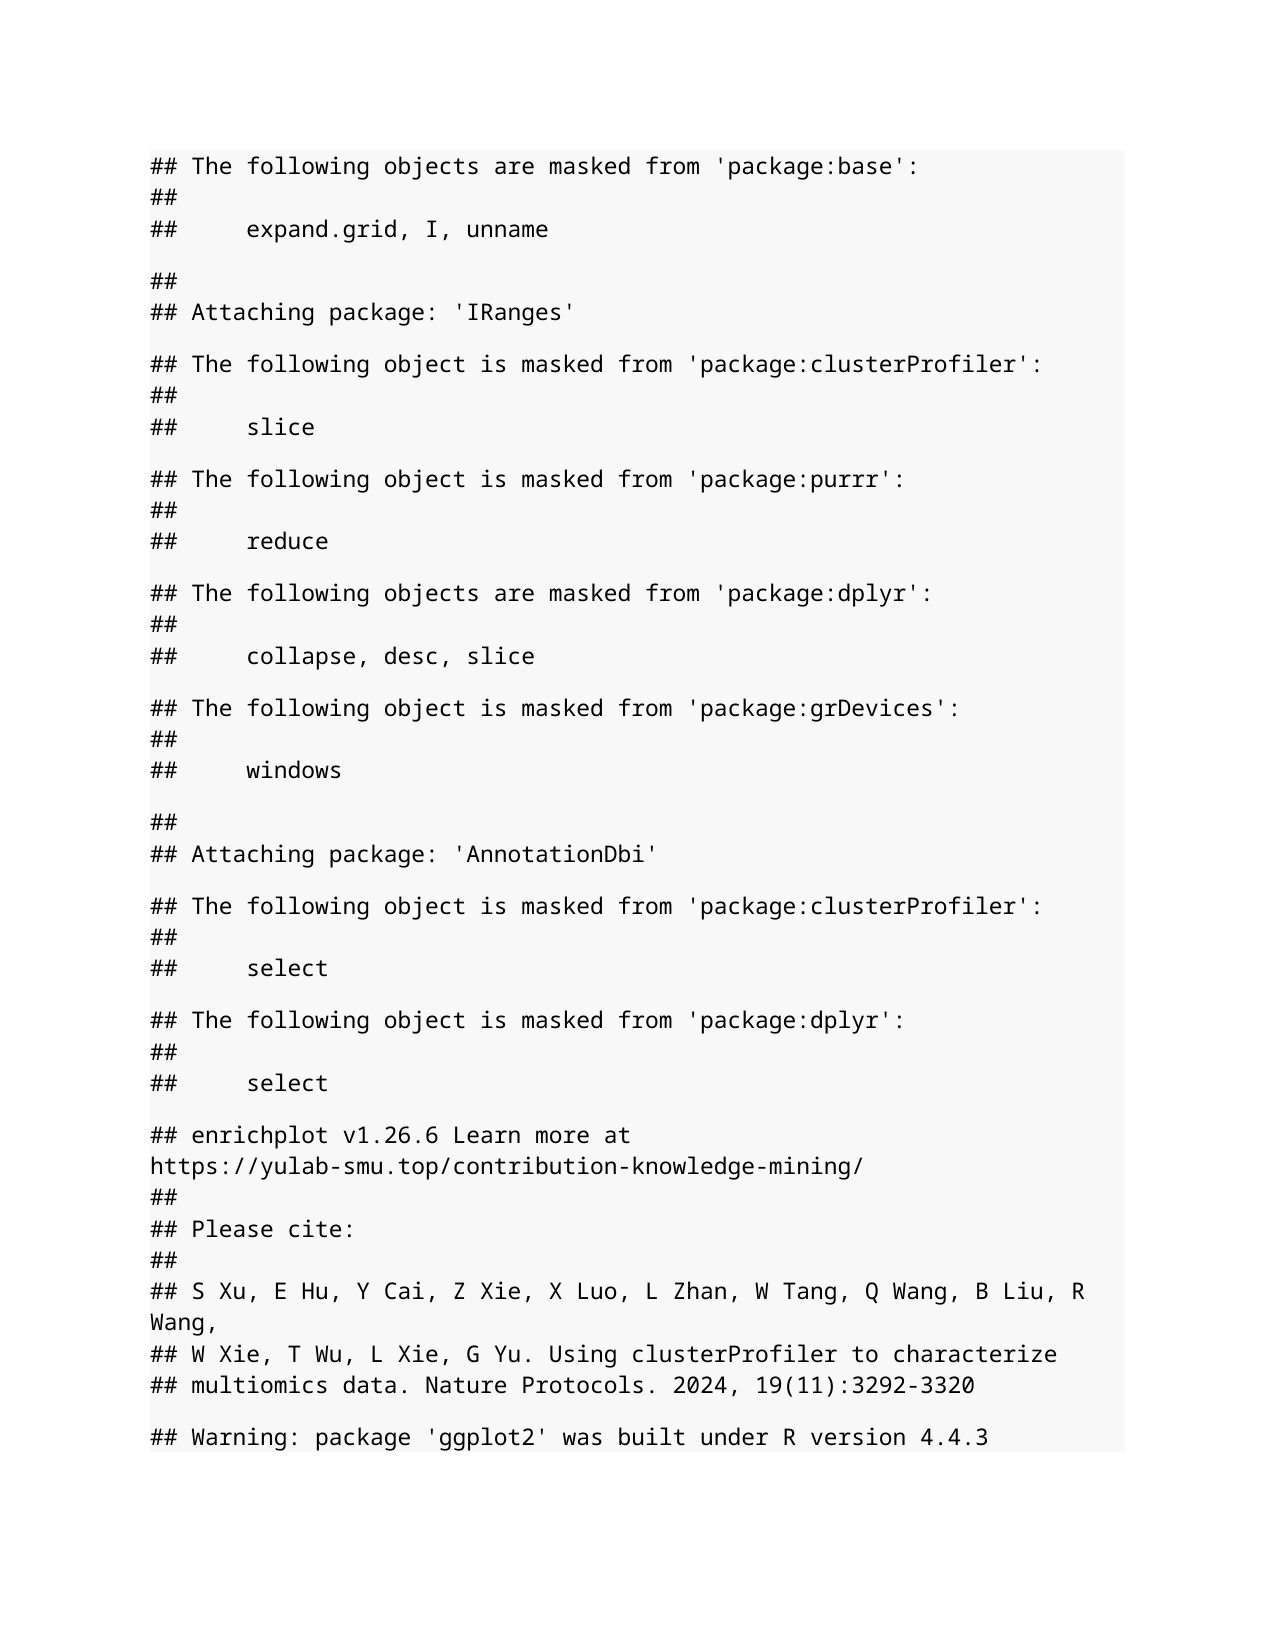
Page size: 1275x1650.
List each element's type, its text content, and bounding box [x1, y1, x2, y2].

text ## enrichplot v1.26.6 Learn more at https://yulab-smu.top/contribution-knowledge-mining/ ## ## Please cite: ## ## S Xu, E Hu, Y Cai, Z Xie, X Luo, L Zhan, W Tang, Q Wang, B Liu, R Wang, ## W Xie, T Wu, L Xie, G Yu. Using clusterProfiler to characterize ## multiomics data. Nature Protocols. 2024, 19(11):3292-3320 [150, 1119, 1125, 1400]
text ## The following object is masked from 'package:purrr': ## ## reduce [150, 462, 1125, 556]
text ## ## Attaching package: 'IRanges' [150, 264, 1125, 327]
text ## The following object is masked from 'package:clusterProfiler': ## ## slice [150, 348, 1125, 442]
text ## Warning: package 'ggplot2' was built under R version 4.4.3 [150, 1421, 1125, 1452]
text ## The following objects are masked from 'package:base': ## ## expand.grid, I, unname [150, 150, 1125, 244]
text ## The following objects are masked from 'package:dplyr': ## ## collapse, desc, slice [150, 577, 1125, 671]
text ## The following object is masked from 'package:dplyr': ## ## select [150, 1004, 1125, 1098]
text ## The following object is masked from 'package:clusterProfiler': ## ## select [150, 889, 1125, 983]
text ## The following object is masked from 'package:grDevices': ## ## windows [150, 692, 1125, 785]
text ## ## Attaching package: 'AnnotationDbi' [150, 806, 1125, 869]
